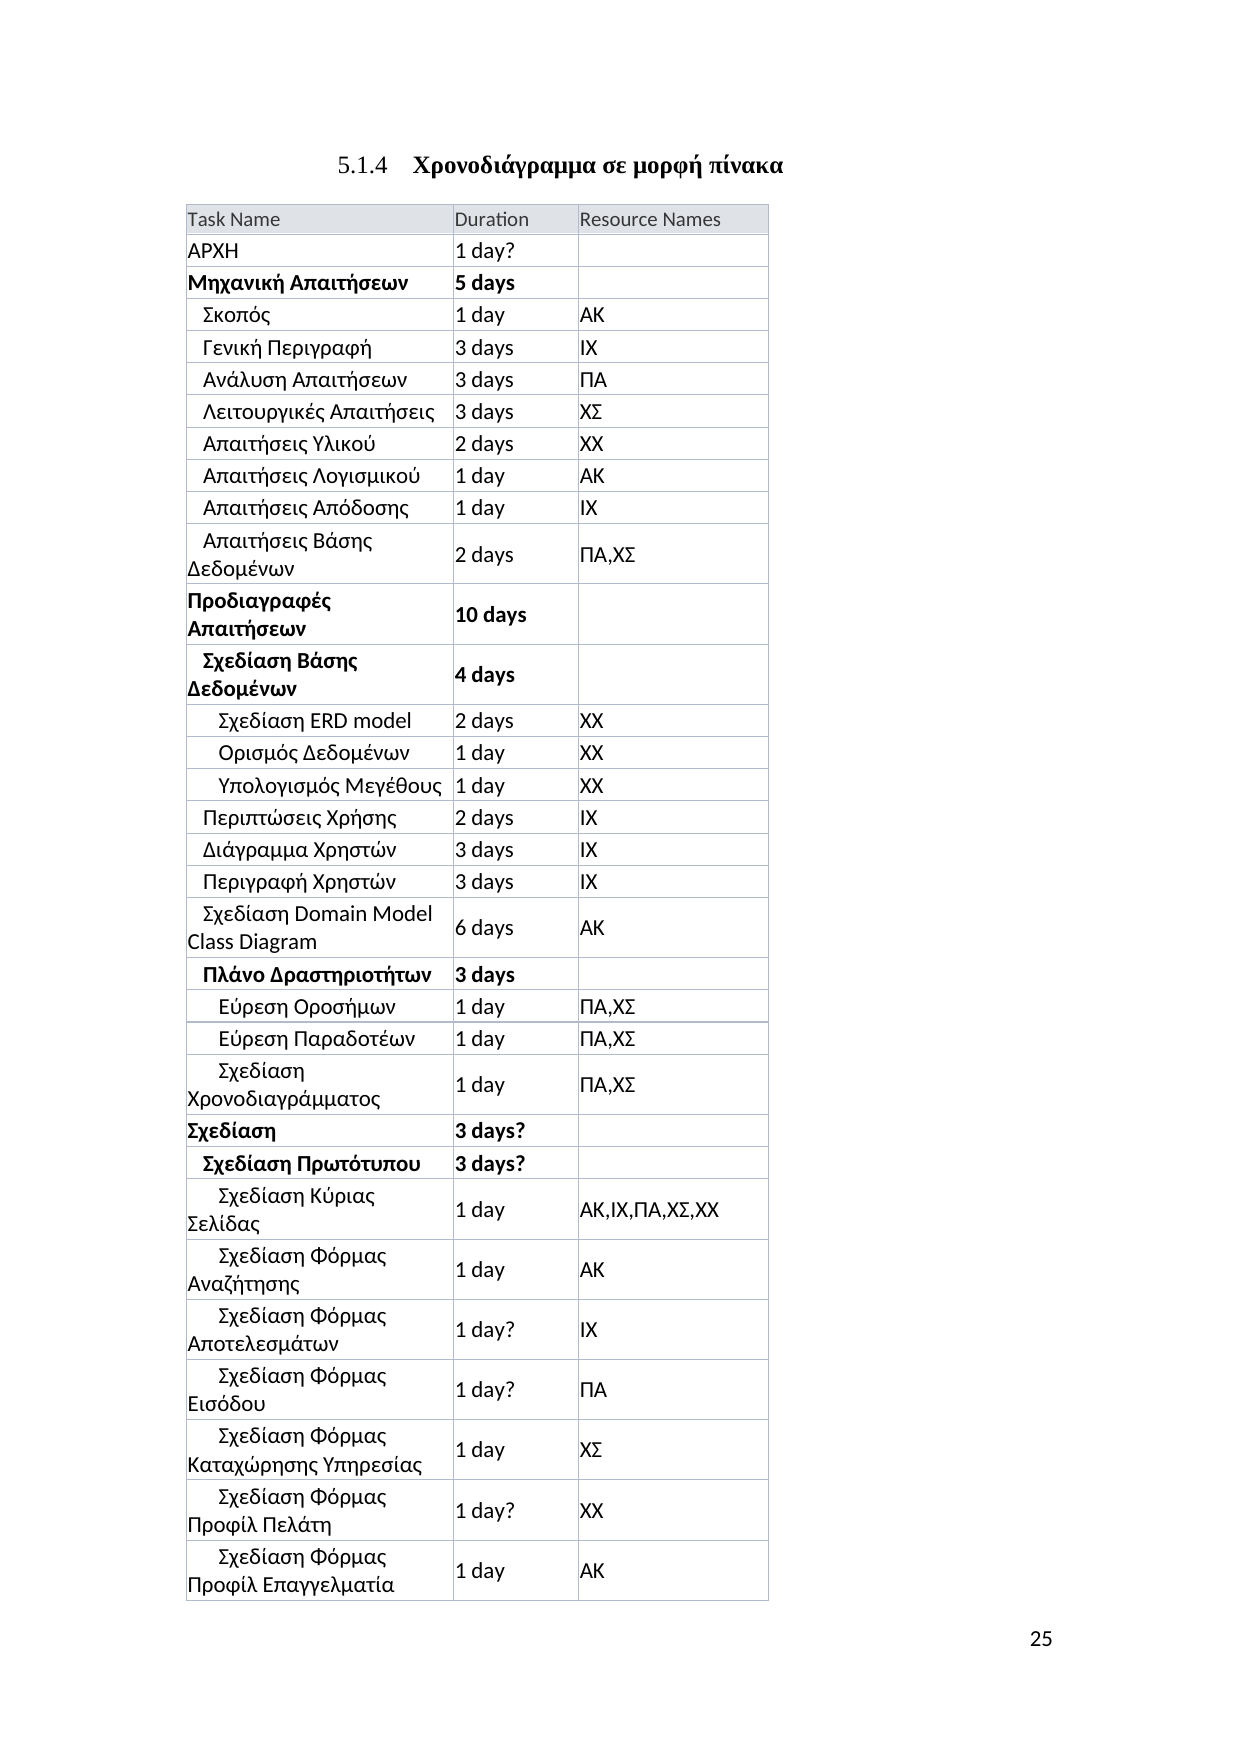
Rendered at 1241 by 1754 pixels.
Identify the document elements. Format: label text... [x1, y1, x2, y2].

table_cell ΧΧ [579, 769, 768, 800]
table_cell 10 days [454, 584, 578, 643]
table_cell Σχεδίαση Φόρμας Προφίλ Επαγγελματία [187, 1541, 453, 1600]
table_cell Περιπτώσεις Χρήσης [187, 801, 453, 832]
table_cell ΧΧ [579, 737, 768, 768]
table_cell Σχεδίαση Φόρμας Αναζήτησης [187, 1240, 453, 1299]
table_cell Σχεδίαση Φόρμας Αποτελεσμάτων [187, 1300, 453, 1359]
table_cell 1 day? [454, 1480, 578, 1539]
table_header Task Name [187, 205, 453, 233]
table_cell ΙΧ [579, 866, 768, 897]
table_cell 1 day [454, 460, 578, 491]
table_cell [579, 1115, 768, 1146]
table_cell Μηχανική Απαιτήσεων [187, 267, 453, 298]
table_cell 6 days [454, 898, 578, 957]
table_cell 1 day [454, 1240, 578, 1299]
table_cell 1 day [454, 1420, 578, 1479]
subtitle Χρονοδιάγραμμα σε μορφή πίνακα [337, 150, 1053, 179]
table_cell 2 days [454, 524, 578, 583]
table_cell 3 days [454, 363, 578, 394]
table_cell 2 days [454, 801, 578, 832]
table_cell Ανάλυση Απαιτήσεων [187, 363, 453, 394]
table_cell Σχεδίαση Φόρμας Προφίλ Πελάτη [187, 1480, 453, 1539]
table_cell ΑΚ,ΙΧ,ΠΑ,ΧΣ,ΧΧ [579, 1179, 768, 1238]
table_cell ΙΧ [579, 1300, 768, 1359]
table_cell Περιγραφή Χρηστών [187, 866, 453, 897]
table_cell ΑΚ [579, 460, 768, 491]
table_cell Πλάνο Δραστηριοτήτων [187, 958, 453, 989]
table_cell Απαιτήσεις Βάσης Δεδομένων [187, 524, 453, 583]
table_cell Απαιτήσεις Υλικού [187, 428, 453, 459]
table_cell [579, 235, 768, 266]
table_cell ΠΑ [579, 363, 768, 394]
table_cell Απαιτήσεις Απόδοσης [187, 492, 453, 523]
table_cell ΧΣ [579, 395, 768, 427]
table_cell Ορισμός Δεδομένων [187, 737, 453, 768]
table_cell Σχεδίαση Domain Model Class Diagram [187, 898, 453, 957]
table_cell Λειτουργικές Απαιτήσεις [187, 395, 453, 427]
table_cell Σχεδίαση Χρονοδιαγράμματος [187, 1055, 453, 1114]
table_cell [579, 584, 768, 643]
table_cell ΧΧ [579, 705, 768, 736]
table_cell Σκοπός [187, 299, 453, 330]
table_cell 1 day? [454, 1300, 578, 1359]
table_cell Γενική Περιγραφή [187, 331, 453, 362]
table_cell Σχεδίαση [187, 1115, 453, 1146]
table_cell Απαιτήσεις Λογισμικού [187, 460, 453, 491]
table_cell ΙΧ [579, 492, 768, 523]
table_cell [579, 645, 768, 704]
table_cell ΑΚ [579, 898, 768, 957]
table_cell 3 days [454, 395, 578, 427]
table_cell [579, 958, 768, 989]
table_cell Εύρεση Οροσήμων [187, 990, 453, 1021]
table_cell 3 days [454, 958, 578, 989]
table_cell 3 days [454, 834, 578, 865]
table_cell 1 day [454, 1055, 578, 1114]
table_cell Σχεδίαση Φόρμας Καταχώρησης Υπηρεσίας [187, 1420, 453, 1479]
table_cell 3 days? [454, 1115, 578, 1146]
table_cell Εύρεση Παραδοτέων [187, 1023, 453, 1054]
table_cell 3 days [454, 331, 578, 362]
table_cell 1 day [454, 492, 578, 523]
table_cell ΙΧ [579, 834, 768, 865]
table_cell 1 day [454, 990, 578, 1021]
table_cell 2 days [454, 428, 578, 459]
table_cell ΧΧ [579, 428, 768, 459]
table_cell ΑΚ [579, 1541, 768, 1600]
table_cell ΙΧ [579, 801, 768, 832]
table_cell ΠΑ [579, 1360, 768, 1419]
table_cell 1 day? [454, 1360, 578, 1419]
table_cell ΠΑ,ΧΣ [579, 524, 768, 583]
table_cell Σχεδίαση Βάσης Δεδομένων [187, 645, 453, 704]
table_cell 2 days [454, 705, 578, 736]
table_cell Σχεδίαση Φόρμας Εισόδου [187, 1360, 453, 1419]
table_cell 1 day [454, 769, 578, 800]
table_cell ΑΡΧΗ [187, 235, 453, 266]
table_cell 1 day [454, 737, 578, 768]
table_header Duration [454, 205, 578, 233]
table_cell ΠΑ,ΧΣ [579, 1055, 768, 1114]
table_cell Υπολογισμός Μεγέθους [187, 769, 453, 800]
table_cell 4 days [454, 645, 578, 704]
table_cell ΧΣ [579, 1420, 768, 1479]
table_cell Σχεδίαση Κύριας Σελίδας [187, 1179, 453, 1238]
table_cell 3 days [454, 866, 578, 897]
table_cell ΑΚ [579, 1240, 768, 1299]
table_cell 3 days? [454, 1147, 578, 1178]
table_cell 1 day? [454, 235, 578, 266]
table_cell 5 days [454, 267, 578, 298]
table_cell 1 day [454, 1541, 578, 1600]
table_cell [579, 1147, 768, 1178]
table_cell 1 day [454, 1179, 578, 1238]
table_cell 1 day [454, 299, 578, 330]
table_cell 1 day [454, 1023, 578, 1054]
table_cell ΠΑ,ΧΣ [579, 1023, 768, 1054]
table_cell ΙΧ [579, 331, 768, 362]
table_cell Προδιαγραφές Απαιτήσεων [187, 584, 453, 643]
table_cell Σχεδίαση Πρωτότυπου [187, 1147, 453, 1178]
table_header Resource Names [579, 205, 768, 233]
table_cell ΠΑ,ΧΣ [579, 990, 768, 1021]
table_cell Σχεδίαση ERD model [187, 705, 453, 736]
table_cell ΧΧ [579, 1480, 768, 1539]
table_cell Διάγραμμα Χρηστών [187, 834, 453, 865]
table_cell ΑΚ [579, 299, 768, 330]
table_cell [579, 267, 768, 298]
